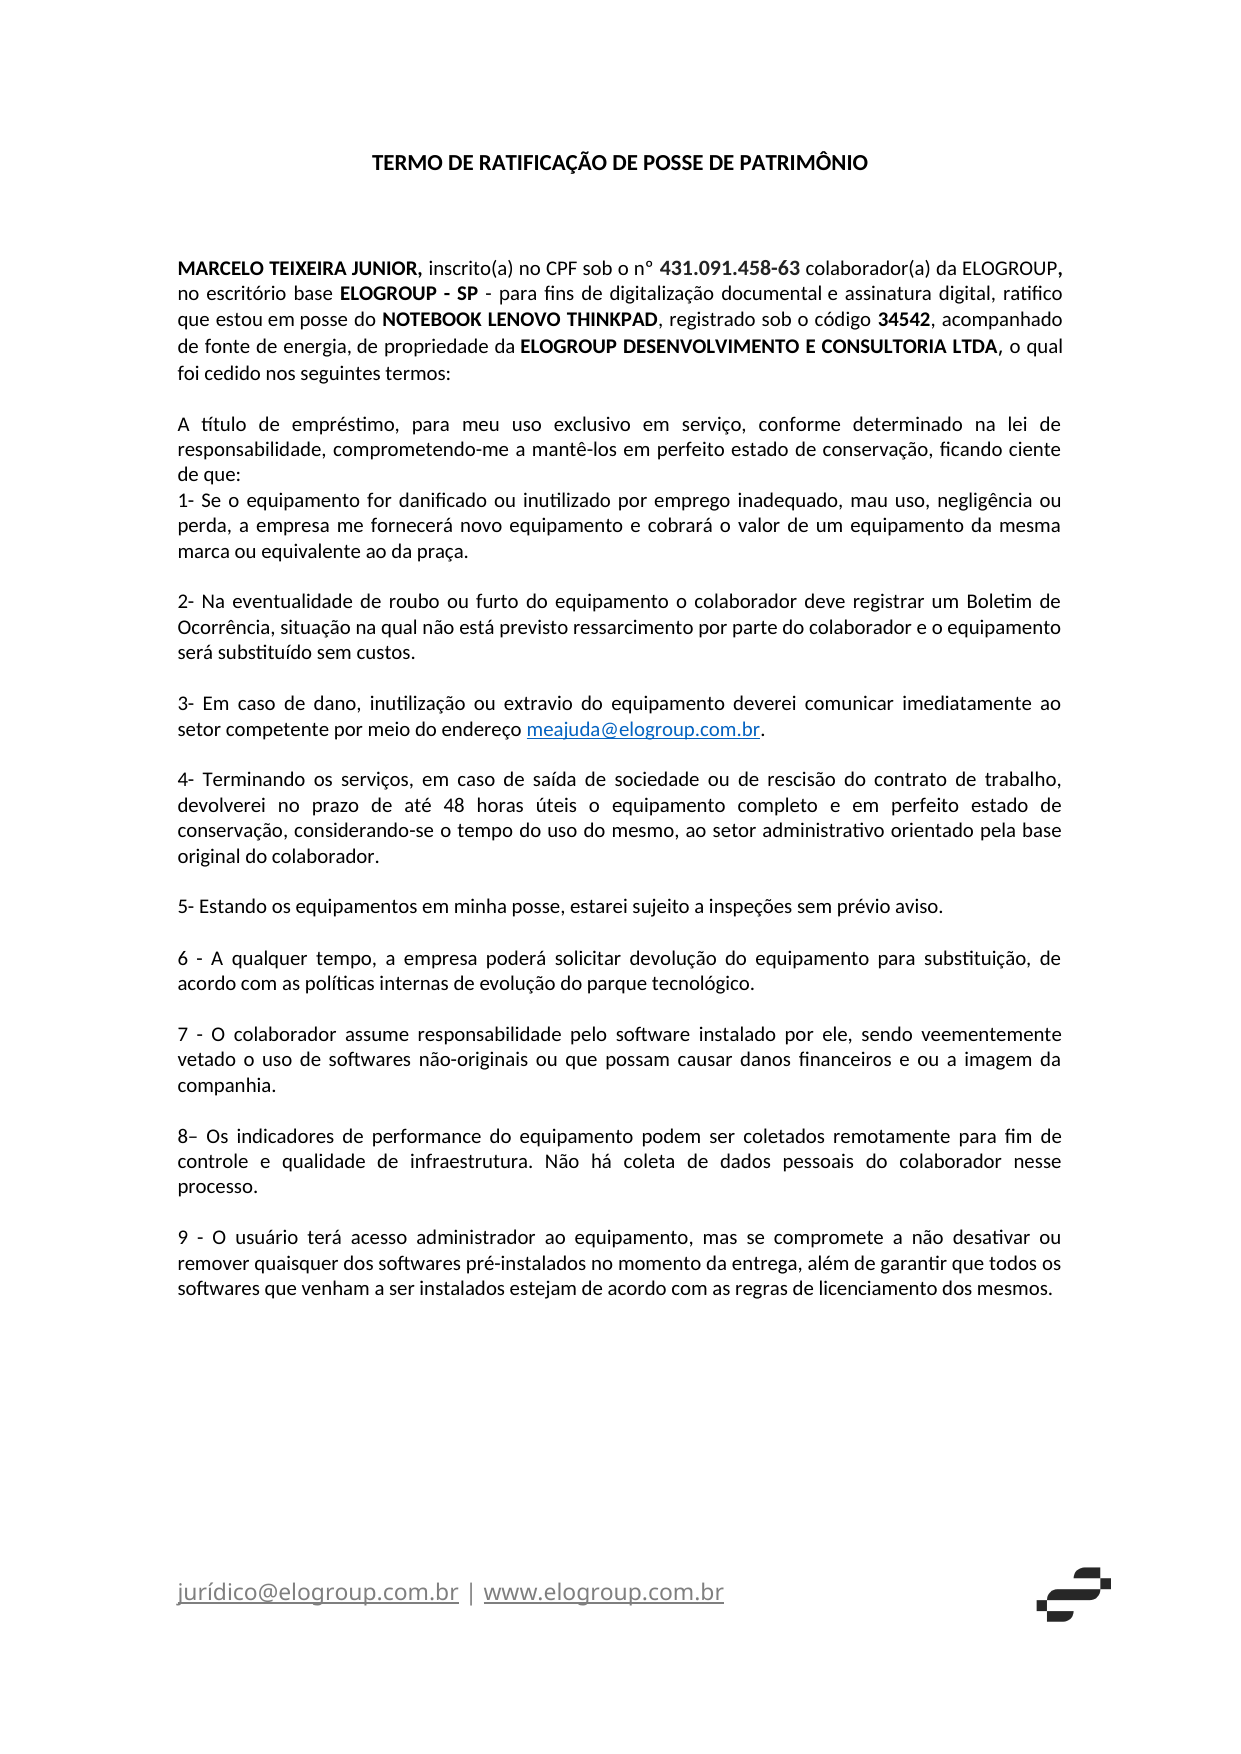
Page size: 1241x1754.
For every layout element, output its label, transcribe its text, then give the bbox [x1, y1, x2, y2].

picture [1036, 1567, 1111, 1622]
text 5- Estando os equipamentos em minha posse, estarei sujeito a inspeções sem prévio aviso. [177, 894, 1063, 919]
text TERMO DE RATIFICAÇÃO DE POSSE DE PATRIMÔNIO [177, 148, 1063, 176]
text A título de empréstimo, para meu uso exclusivo em serviço, conforme determinado na lei de responsabilidade, comprometendo-me a mantê-los em perfeito estado de conservação, ficando ciente de que: [177, 411, 1063, 487]
text 8– Os indicadores de performance do equipamento podem ser coletados remotamente para fim de controle e qualidade de infraestrutura. Não há coleta de dados pessoais do colaborador nesse processo. [177, 1123, 1063, 1199]
text 4- Terminando os serviços, em caso de saída de sociedade ou de rescisão do contrato de trabalho, devolverei no prazo de até 48 horas úteis o equipamento completo e em perfeito estado de conservação, considerando-se o tempo do uso do mesmo, ao setor administrativo orientado pela base original do colaborador. [177, 767, 1063, 868]
text 9 - O usuário terá acesso administrador ao equipamento, mas se compromete a não desativar ou remover quaisquer dos softwares pré-instalados no momento da entrega, além de garantir que todos os softwares que venham a ser instalados estejam de acordo com as regras de licenciamento dos mesmos. [177, 1224, 1063, 1301]
text MARCELO TEIXEIRA JUNIOR, inscrito(a) no CPF sob o nº 431.091.458-63 colaborador(a) da ELOGROUP, no escritório base ELOGROUP - SP - para fins de digitalização documental e assinatura digital, ratifico que estou em posse do NOTEBOOK LENOVO THINKPAD, registrado sob o código 34542, acompanhado de fonte de energia, de propriedade da ELOGROUP DESENVOLVIMENTO E CONSULTORIA LTDA, o qual foi cedido nos seguintes termos: [177, 254, 1063, 385]
text 7 - O colaborador assume responsabilidade pelo software instalado por ele, sendo veementemente vetado o uso de softwares não-originais ou que possam causar danos financeiros e ou a imagem da companhia. [177, 1021, 1063, 1097]
text 6 - A qualquer tempo, a empresa poderá solicitar devolução do equipamento para substituição, de acordo com as políticas internas de evolução do parque tecnológico. [177, 945, 1063, 996]
text 3- Em caso de dano, inutilização ou extravio do equipamento deverei comunicar imediatamente ao setor competente por meio do endereço meajuda@elogroup.com.br. [177, 690, 1063, 741]
text 1- Se o equipamento for danificado ou inutilizado por emprego inadequado, mau uso, negligência ou perda, a empresa me fornecerá novo equipamento e cobrará o valor de um equipamento da mesma marca ou equivalente ao da praça. [177, 487, 1063, 563]
text 2- Na eventualidade de roubo ou furto do equipamento o colaborador deve registrar um Boletim de Ocorrência, situação na qual não está previsto ressarcimento por parte do colaborador e o equipamento será substituído sem custos. [177, 589, 1063, 665]
